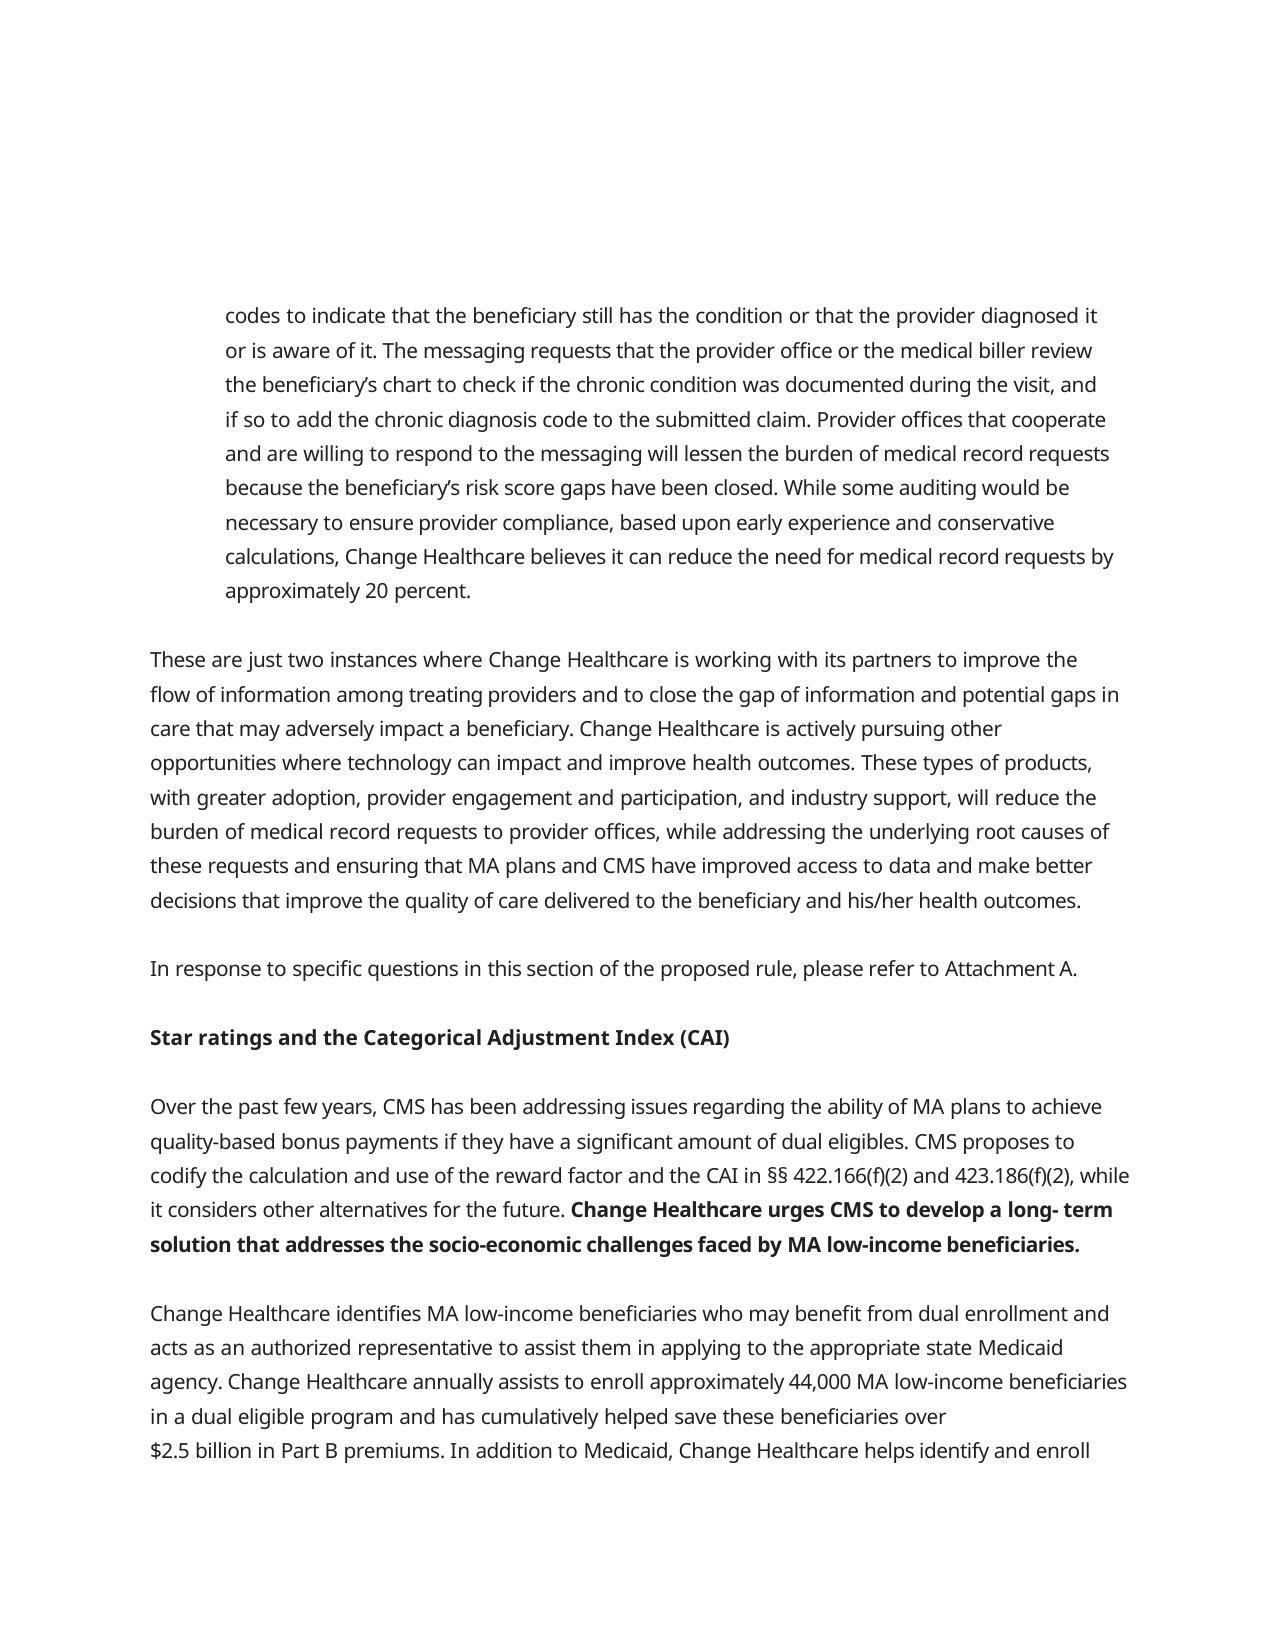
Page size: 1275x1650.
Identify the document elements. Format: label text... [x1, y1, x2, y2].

text Over the past few years, CMS has been addressing issues regarding the ability of MA plans to achieve quality-based bonus payments if they have a significant amount of dual eligibles. CMS proposes to codify the calculation and use of the reward factor and the CAI in §§ 422.166(f)(2) and 423.186(f)(2), while it considers other alternatives for the future. Change Healthcare urges CMS to develop a long- term solution that addresses the socio-economic challenges faced by MA low-income beneficiaries. [150, 1092, 1132, 1258]
text codes to indicate that the beneficiary still has the condition or that the provider diagnosed it or is aware of it. The messaging requests that the provider office or the medical biller review the beneficiary’s chart to check if the chronic condition was documented during the visit, and if so to add the chronic diagnosis code to the submitted claim. Provider offices that cooperate and are willing to respond to the messaging will lessen the burden of medical record requests because the beneficiary’s risk score gaps have been closed. While some auditing would be necessary to ensure provider compliance, based upon early experience and conservative calculations, Change Healthcare believes it can reduce the need for medical record requests by approximately 20 percent. [225, 302, 1114, 605]
text These are just two instances where Change Healthcare is working with its partners to improve the flow of information among treating providers and to close the gap of information and potential gaps in care that may adversely impact a beneficiary. Change Healthcare is actively pursuing other opportunities where technology can impact and improve health outcomes. These types of products, with greater adoption, provider engagement and participation, and industry support, will reduce the burden of medical record requests to provider offices, while addressing the underlying root causes of these requests and ensuring that MA plans and CMS have improved access to data and make better decisions that improve the quality of care delivered to the beneficiary and his/her health outcomes. [150, 645, 1123, 914]
subtitle Star ratings and the Categorical Adjustment Index (CAI) [150, 1023, 1135, 1052]
text Change Healthcare identifies MA low-income beneficiaries who may benefit from dual enrollment and acts as an authorized representative to assist them in applying to the appropriate state Medicaid agency. Change Healthcare annually assists to enroll approximately 44,000 MA low-income beneficiaries in a dual eligible program and has cumulatively helped save these beneficiaries over [150, 1299, 1135, 1430]
text $2.5 billion in Part B premiums. In addition to Medicaid, Change Healthcare helps identify and enroll [150, 1436, 1135, 1465]
text In response to specific questions in this section of the proposed rule, please refer to Attachment A. [150, 954, 1135, 983]
